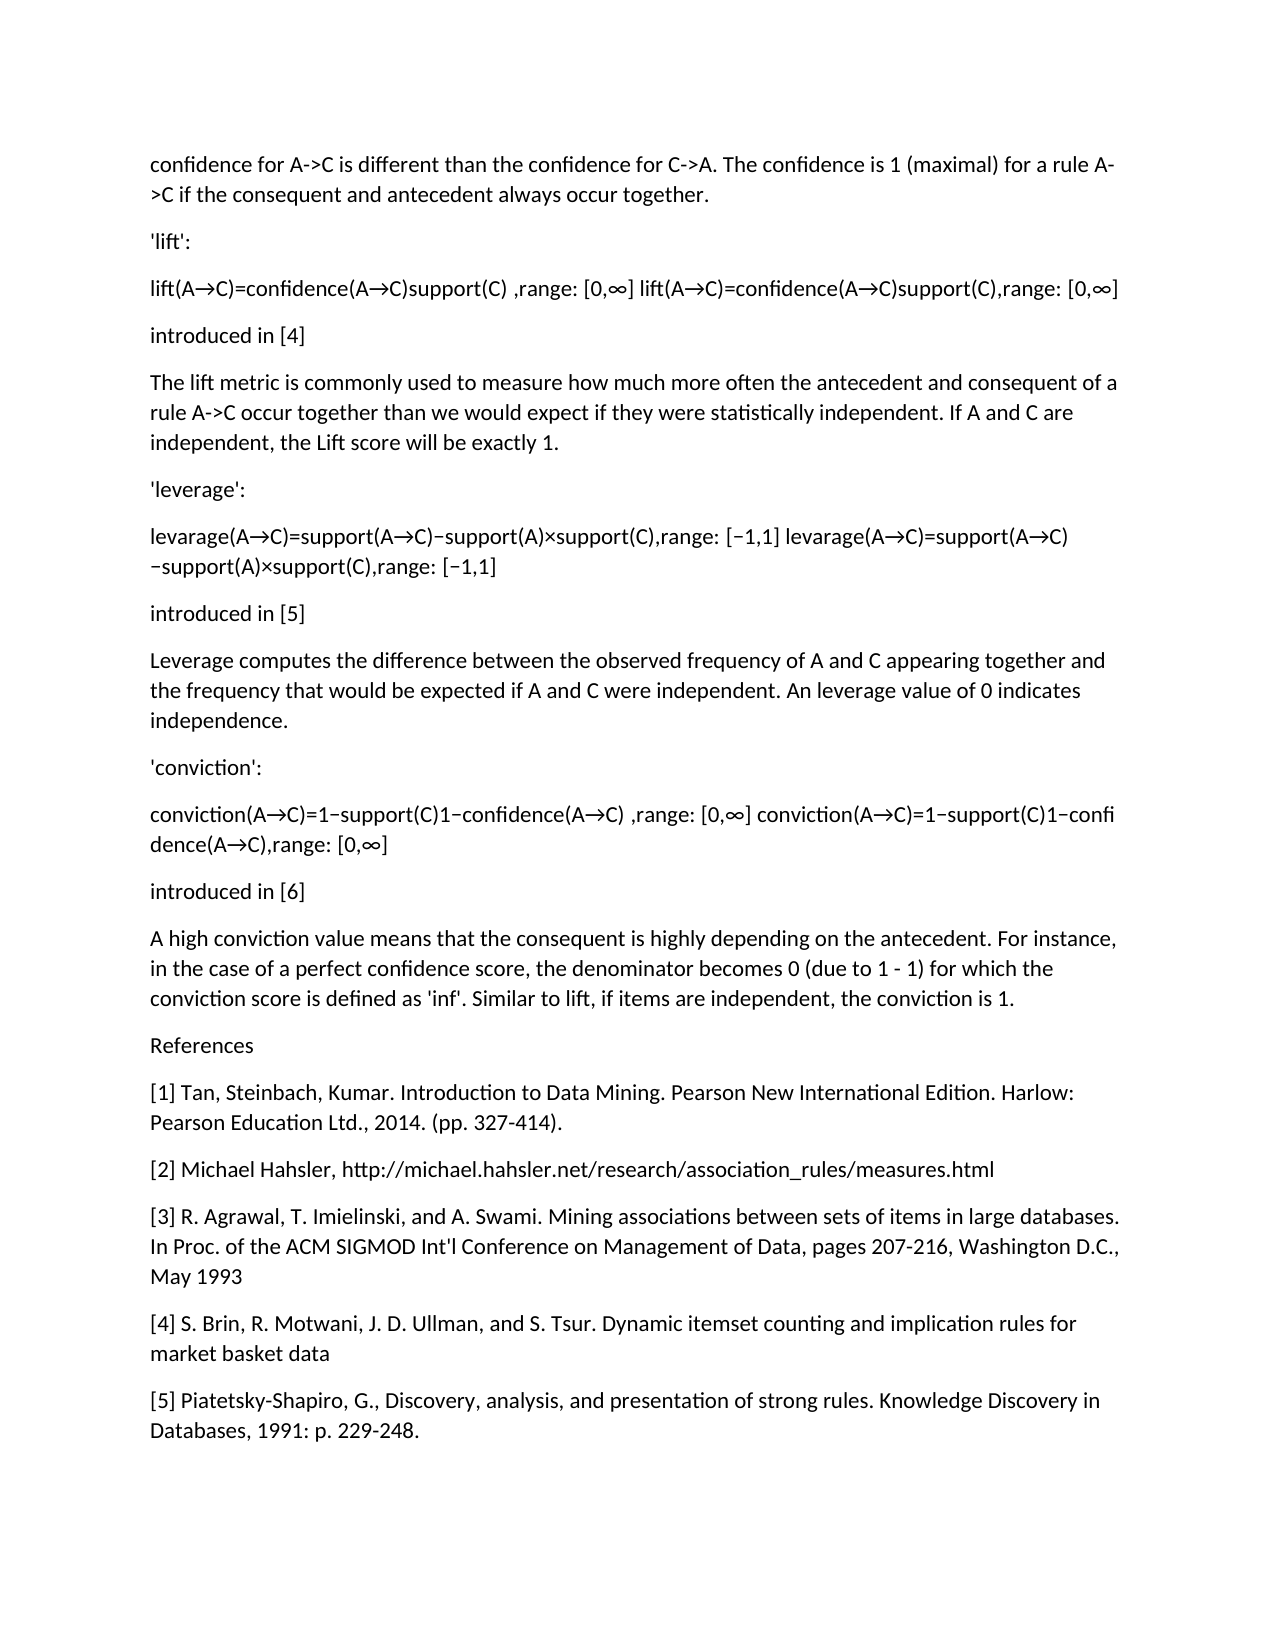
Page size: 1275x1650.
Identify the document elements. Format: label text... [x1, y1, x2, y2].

text [2] Michael Hahsler, http://michael.hahsler.net/research/association_rules/measures.html [150, 1155, 1125, 1183]
text A high conviction value means that the consequent is highly depending on the antecedent. For instance, in the case of a perfect confidence score, the denominator becomes 0 (due to 1 - 1) for which the conviction score is defined as 'inf'. Similar to lift, if items are independent, the conviction is 1. [150, 924, 1125, 1012]
text [3] R. Agrawal, T. Imielinski, and A. Swami. Mining associations between sets of items in large databases. In Proc. of the ACM SIGMOD Int'l Conference on Management of Data, pages 207-216, Washington D.C., May 1993 [150, 1202, 1125, 1291]
text [4] S. Brin, R. Motwani, J. D. Ullman, and S. Tsur. Dynamic itemset counting and implication rules for market basket data [150, 1309, 1125, 1368]
text introduced in [6] [150, 877, 1125, 905]
text 'lift': [150, 227, 1125, 255]
text [1] Tan, Steinbach, Kumar. Introduction to Data Mining. Pearson New International Edition. Harlow: Pearson Education Ltd., 2014. (pp. 327-414). [150, 1078, 1125, 1136]
text 'conviction': [150, 753, 1125, 781]
text conviction(A→C)=1−support(C)1−confidence(A→C) ,range: [0,∞] conviction(A→C)=1−support(C)1−confidence(A→C),range: [0,∞] [150, 800, 1125, 858]
text References [150, 1031, 1125, 1059]
text Leverage computes the difference between the observed frequency of A and C appearing together and the frequency that would be expected if A and C were independent. An leverage value of 0 indicates independence. [150, 646, 1125, 734]
text 'leverage': [150, 475, 1125, 503]
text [150, 150, 1125, 208]
text [5] Piatetsky-Shapiro, G., Discovery, analysis, and presentation of strong rules. Knowledge Discovery in Databases, 1991: p. 229-248. [150, 1386, 1125, 1445]
text levarage(A→C)=support(A→C)−support(A)×support(C),range: [−1,1] levarage(A→C)=support(A→C)−support(A)×support(C),range: [−1,1] [150, 522, 1125, 580]
text introduced in [5] [150, 599, 1125, 627]
text lift(A→C)=confidence(A→C)support(C) ,range: [0,∞] lift(A→C)=confidence(A→C)support(C),range: [0,∞] [150, 274, 1125, 302]
text The lift metric is commonly used to measure how much more often the antecedent and consequent of a rule A->C occur together than we would expect if they were statistically independent. If A and C are independent, the Lift score will be exactly 1. [150, 368, 1125, 456]
text introduced in [4] [150, 321, 1125, 349]
